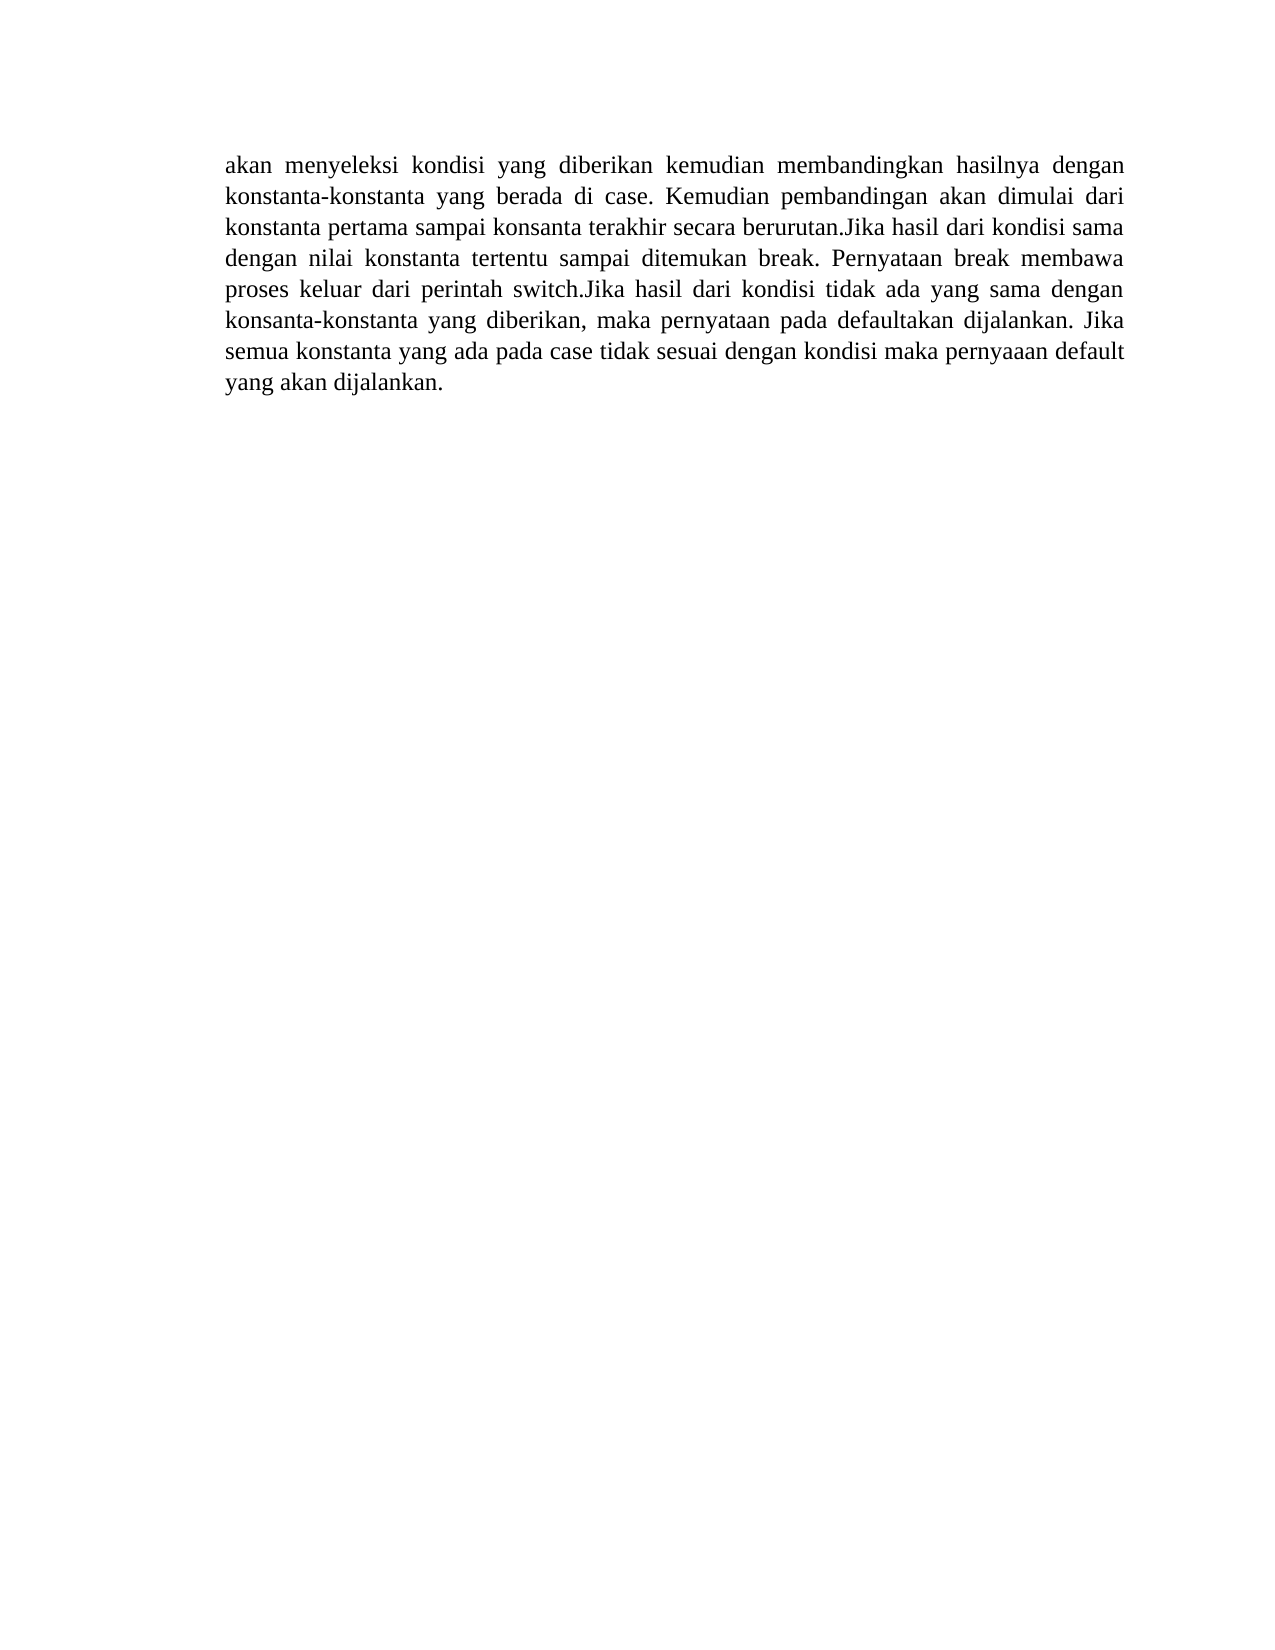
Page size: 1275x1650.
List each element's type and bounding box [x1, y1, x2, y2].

list [225, 150, 1125, 396]
